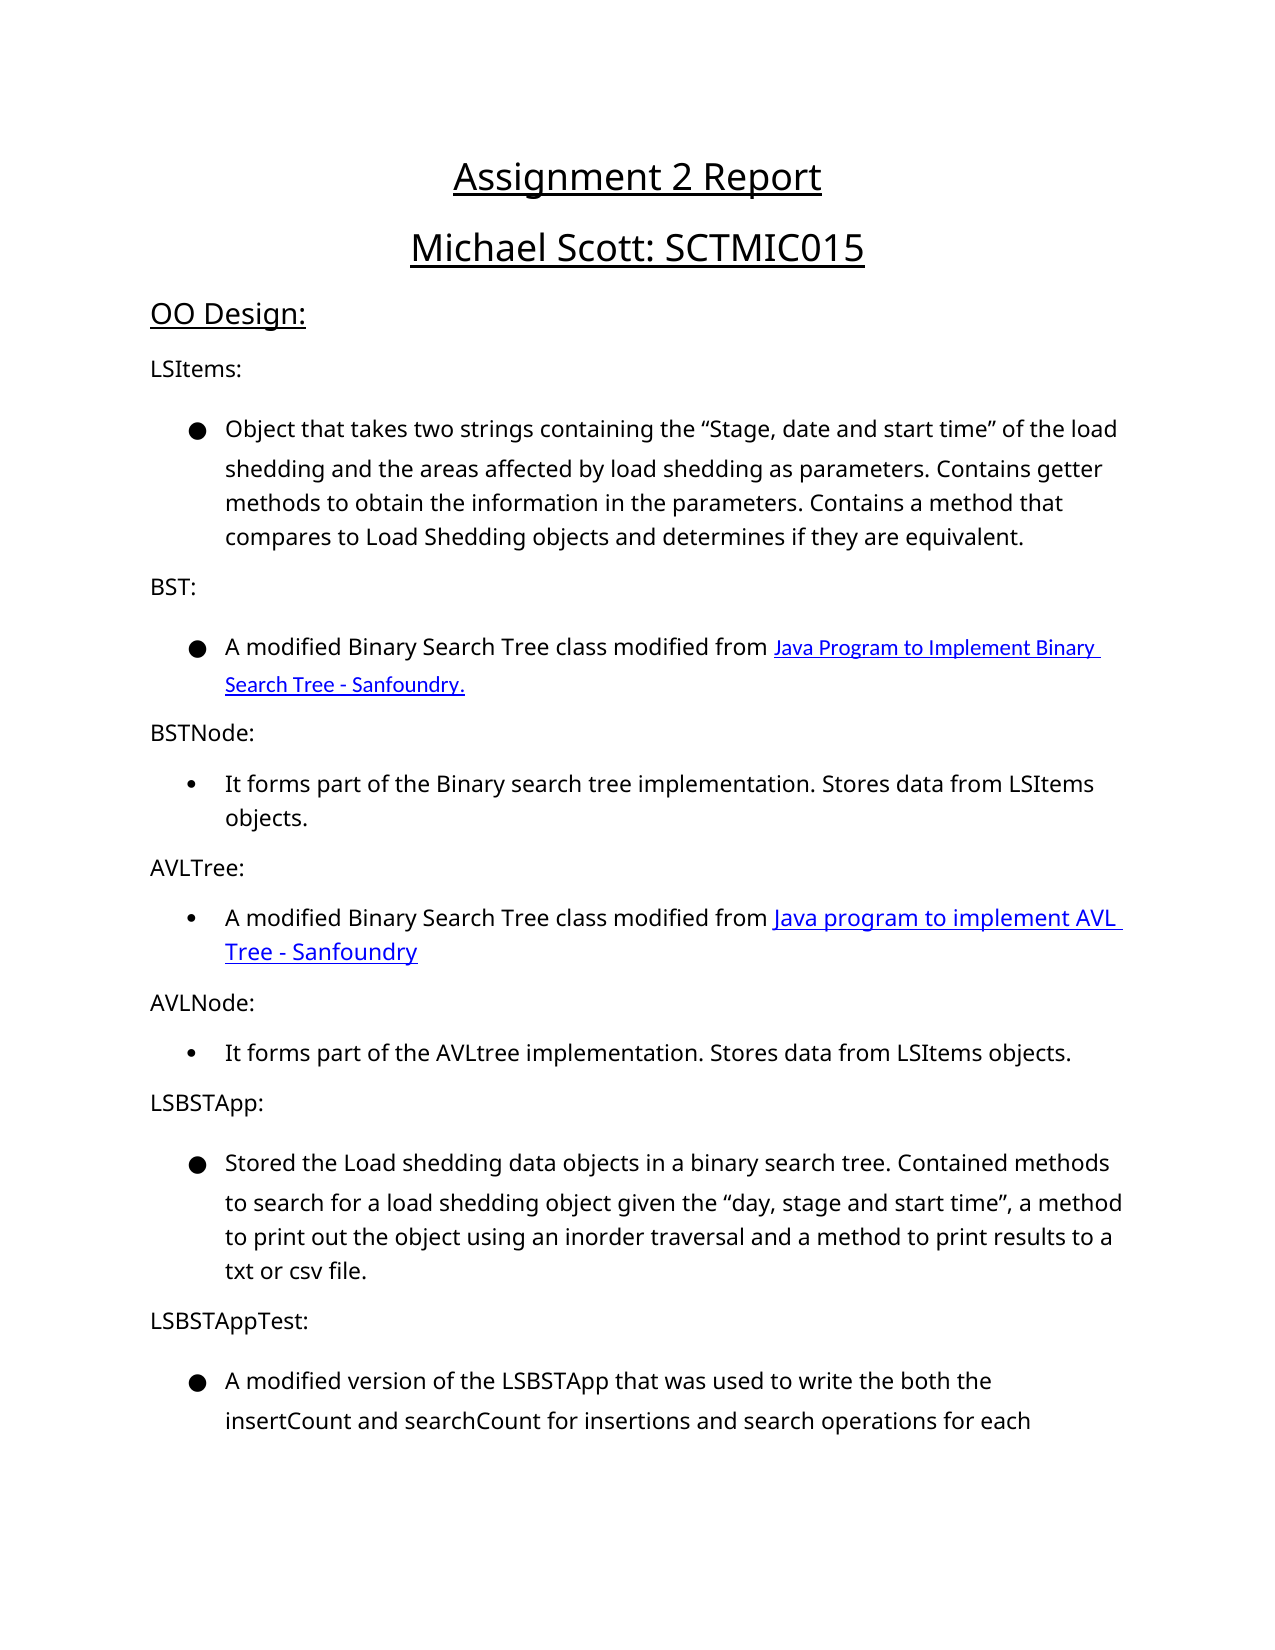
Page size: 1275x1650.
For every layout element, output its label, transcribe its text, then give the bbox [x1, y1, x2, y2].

text LSItems: [150, 353, 1125, 384]
text AVLTree: [150, 852, 1125, 883]
list A modified Binary Search Tree class modified from Java Program to Implement Binary Search Tree - Sanfoundry. [187, 621, 1125, 698]
text LSBSTApp: [150, 1087, 1125, 1118]
text Michael Scott: SCTMIC015 [150, 222, 1125, 273]
list Stored the Load shedding data objects in a binary search tree. Contained methods to search for a load shedding object given the “day, stage and start time”, a method to print out the object using an inorder traversal and a method to print results to a txt or csv file. [187, 1138, 1125, 1286]
text BST: [150, 571, 1125, 602]
list A modified Binary Search Tree class modified from Java program to implement AVL Tree - Sanfoundry [187, 902, 1125, 967]
list Object that takes two strings containing the “Stage, date and start time” of the load shedding and the areas affected by load shedding as parameters. Contains getter methods to obtain the information in the parameters. Contains a method that compares to Load Shedding objects and determines if they are equivalent. [187, 403, 1125, 552]
text OO Design: [150, 293, 1125, 333]
text LSBSTAppTest: [150, 1305, 1125, 1336]
text AVLNode: [150, 986, 1125, 1018]
text Assignment 2 Report [150, 150, 1125, 201]
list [187, 1356, 1125, 1436]
text BSTNode: [150, 717, 1125, 748]
list It forms part of the AVLtree implementation. Stores data from LSItems objects. [187, 1037, 1125, 1068]
list It forms part of the Binary search tree implementation. Stores data from LSItems objects. [187, 768, 1125, 833]
